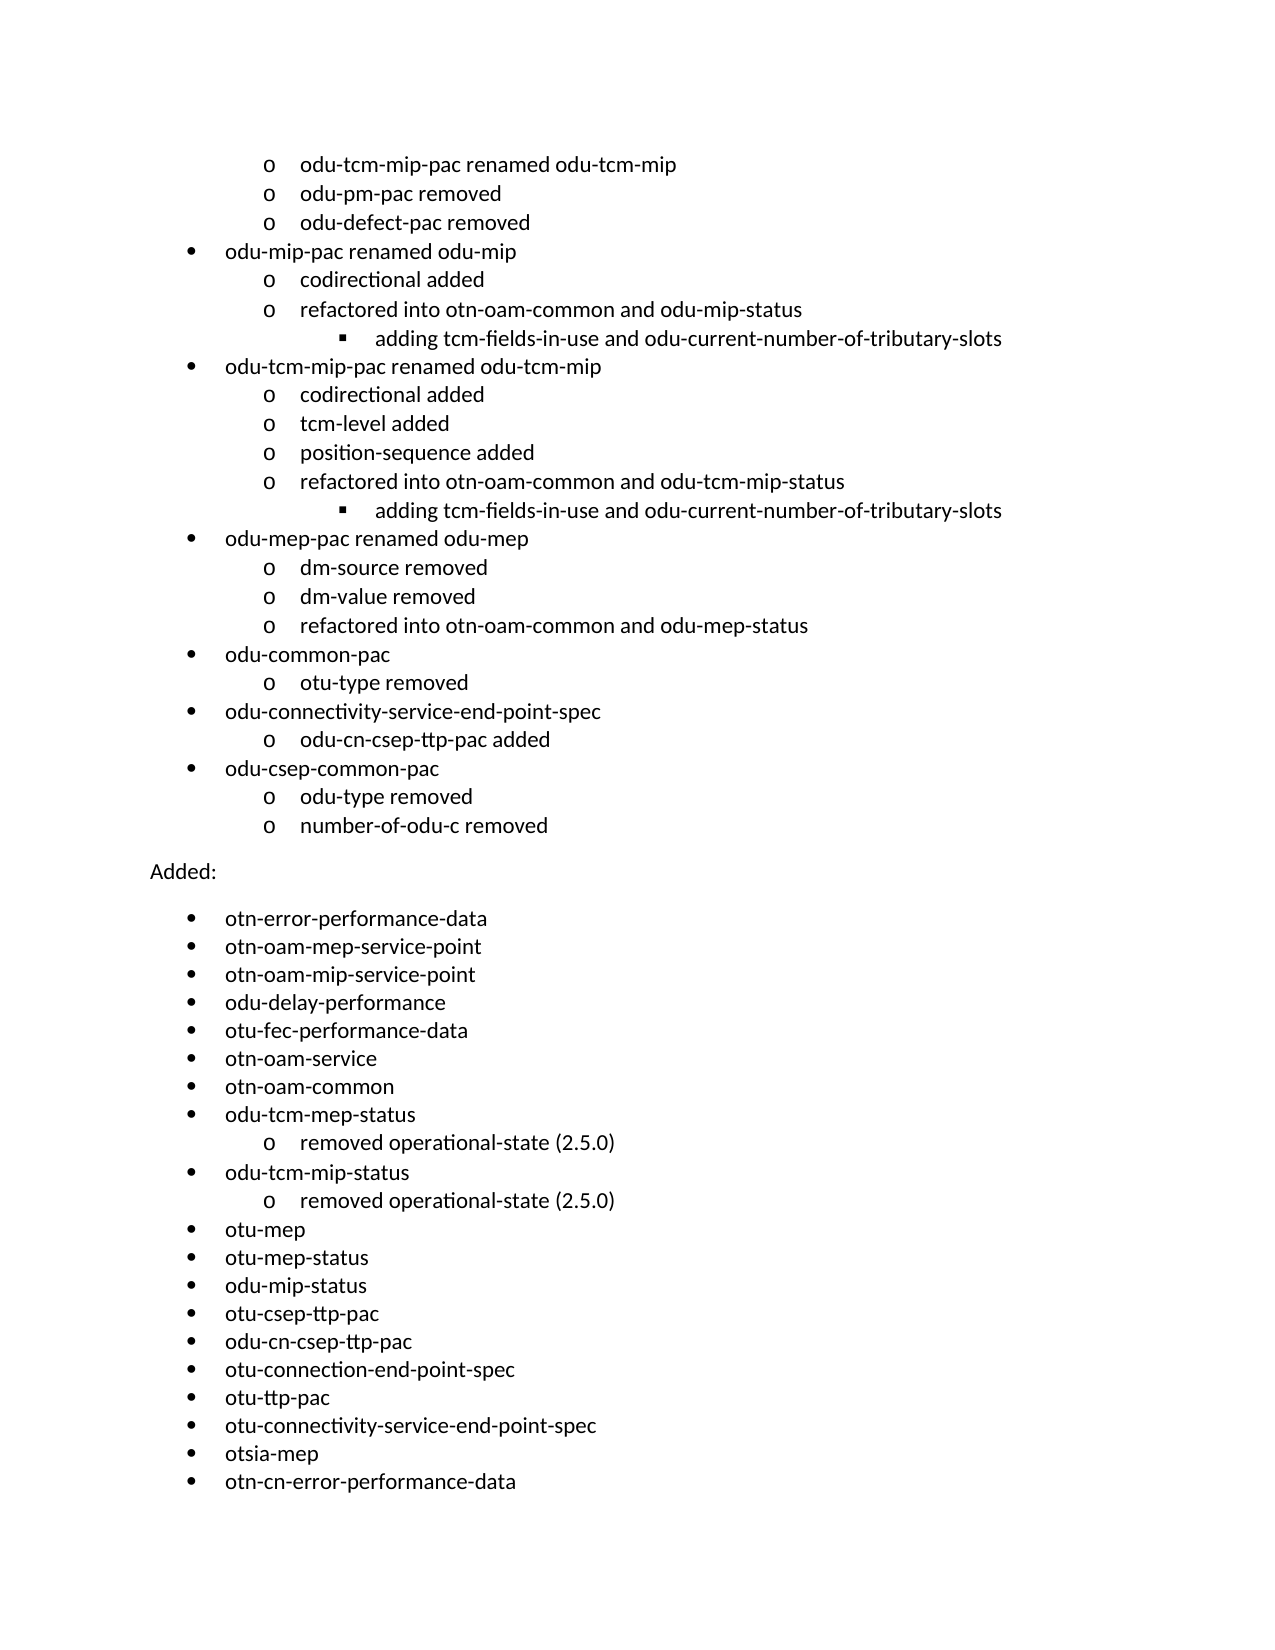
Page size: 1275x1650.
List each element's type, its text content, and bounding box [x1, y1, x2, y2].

list tcm-level added [262, 409, 1125, 438]
list otu-mep [187, 1215, 1125, 1243]
list odu-mep-pac renamed odu-mep [187, 524, 1125, 553]
list removed operational-state (2.5.0) [262, 1186, 1125, 1215]
list otu-csep-ttp-pac [187, 1299, 1125, 1327]
list otn-oam-mep-service-point [187, 932, 1125, 960]
list odu-tcm-mip-pac renamed odu-tcm-mip [262, 150, 1125, 179]
list odu-cn-csep-ttp-pac added [262, 725, 1125, 754]
list otu-ttp-pac [187, 1383, 1125, 1411]
list removed operational-state (2.5.0) [262, 1128, 1125, 1158]
list odu-type removed [262, 782, 1125, 812]
list odu-tcm-mip-status [187, 1158, 1125, 1186]
list odu-mip-status [187, 1271, 1125, 1299]
list otn-oam-service [187, 1044, 1125, 1072]
list adding tcm-fields-in-use and odu-current-number-of-tributary-slots [337, 497, 1125, 524]
text Added: [150, 857, 1125, 886]
list otn-error-performance-data [187, 904, 1125, 932]
list codirectional added [262, 266, 1125, 295]
list codirectional added [262, 380, 1125, 409]
list odu-delay-performance [187, 988, 1125, 1016]
list otu-fec-performance-data [187, 1016, 1125, 1044]
list odu-common-pac [187, 640, 1125, 668]
list otu-mep-status [187, 1243, 1125, 1271]
list number-of-odu-c removed [262, 812, 1125, 841]
list otsia-mep [187, 1439, 1125, 1467]
list otn-cn-error-performance-data [187, 1467, 1125, 1495]
list odu-defect-pac removed [262, 208, 1125, 237]
list dm-value removed [262, 582, 1125, 611]
list otu-connectivity-service-end-point-spec [187, 1411, 1125, 1439]
list dm-source removed [262, 553, 1125, 582]
list refactored into otn-oam-common and odu-tcm-mip-status [262, 467, 1125, 497]
list otn-oam-mip-service-point [187, 960, 1125, 988]
list odu-cn-csep-ttp-pac [187, 1327, 1125, 1355]
list adding tcm-fields-in-use and odu-current-number-of-tributary-slots [337, 324, 1125, 352]
list refactored into otn-oam-common and odu-mip-status [262, 295, 1125, 324]
list position-sequence added [262, 438, 1125, 467]
list odu-tcm-mep-status [187, 1101, 1125, 1128]
list otu-type removed [262, 668, 1125, 697]
list odu-csep-common-pac [187, 754, 1125, 782]
list odu-pm-pac removed [262, 179, 1125, 208]
list otu-connection-end-point-spec [187, 1355, 1125, 1383]
list odu-tcm-mip-pac renamed odu-tcm-mip [187, 352, 1125, 380]
list otn-oam-common [187, 1072, 1125, 1101]
list odu-mip-pac renamed odu-mip [187, 237, 1125, 266]
list refactored into otn-oam-common and odu-mep-status [262, 611, 1125, 640]
list odu-connectivity-service-end-point-spec [187, 697, 1125, 725]
